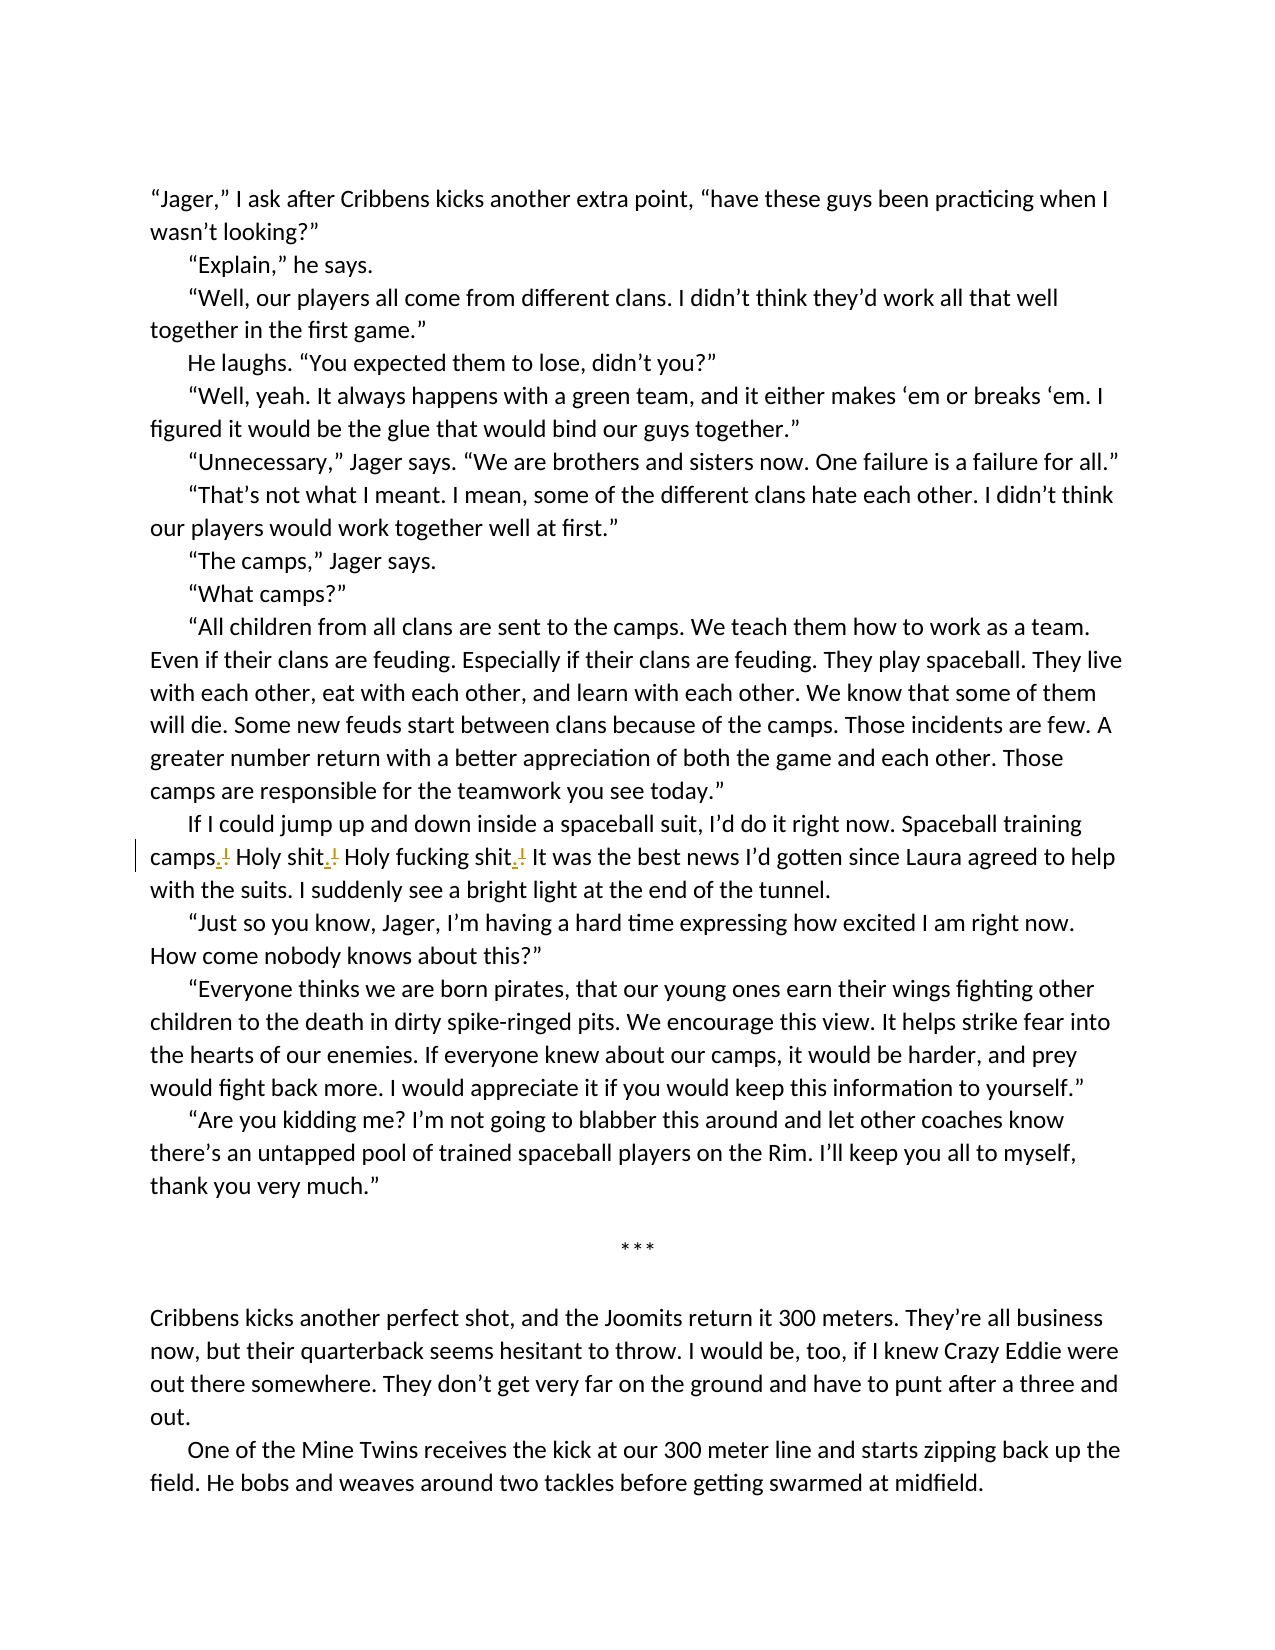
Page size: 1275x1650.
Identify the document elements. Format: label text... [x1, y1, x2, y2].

text “The camps,” Jager says. [150, 545, 1125, 576]
text “All children from all clans are sent to the camps. We teach them how to work as a team. Even if their clans are feuding. Especially if their clans are feuding. They play spaceball. They live with each other, eat with each other, and learn with each other. We know that some of them will die. Some new feuds start between clans because of the camps. Those incidents are few. A greater number return with a better appreciation of both the game and each other. Those camps are responsible for the teamwork you see today.” [150, 611, 1125, 806]
text He laughs. “You expected them to lose, didn’t you?” [150, 347, 1125, 378]
text “Unnecessary,” Jager says. “We are brothers and sisters now. One failure is a failure for all.” [150, 446, 1125, 477]
text “Everyone thinks we are born pirates, that our young ones earn their wings fighting other children to the death in dirty spike-ringed pits. We encourage this view. It helps strike fear into the hearts of our enemies. If everyone knew about our camps, it would be harder, and prey would fight back more. I would appreciate it if you would keep this information to yourself.” [150, 973, 1125, 1102]
text “Explain,” he says. [150, 249, 1125, 279]
text “Well, our players all come from different clans. I didn’t think they’d work all that well together in the first game.” [150, 282, 1125, 345]
text “Are you kidding me? I’m not going to blabber this around and let other coaches know there’s an untapped pool of trained spaceball players on the Rim. I’ll keep you all to myself, thank you very much.” [150, 1104, 1125, 1201]
text “Just so you know, Jager, I’m having a hard time expressing how excited I am right now. How come nobody knows about this?” [150, 907, 1125, 971]
text “That’s not what I meant. I mean, some of the different clans hate each other. I didn’t think our players would work together well at first.” [150, 479, 1125, 543]
text *** [150, 1236, 1125, 1267]
text “Jager,” I ask after Cribbens kicks another extra point, “have these guys been practicing when I wasn’t looking?” [150, 183, 1125, 246]
text If I could jump up and down inside a spaceball suit, I’d do it right now. Spaceball training camps Holy shit Holy fucking shit It was the best news I’d gotten since Laura agreed to help with the suits. I suddenly see a bright light at the end of the tunnel. [150, 808, 1125, 905]
text Cribbens kicks another perfect shot, and the Joomits return it 300 meters. They’re all business now, but their quarterback seems hesitant to throw. I would be, too, if I knew Crazy Eddie were out there somewhere. They don’t get very far on the ground and have to punt after a three and out. [150, 1302, 1125, 1431]
text “What camps?” [150, 578, 1125, 608]
text “Well, yeah. It always happens with a green team, and it either makes ‘em or breaks ‘em. I figured it would be the glue that would bind our guys together.” [150, 380, 1125, 444]
text One of the Mine Twins receives the kick at our 300 meter line and starts zipping back up the field. He bobs and weaves around two tackles before getting swarmed at midfield. [150, 1434, 1125, 1497]
